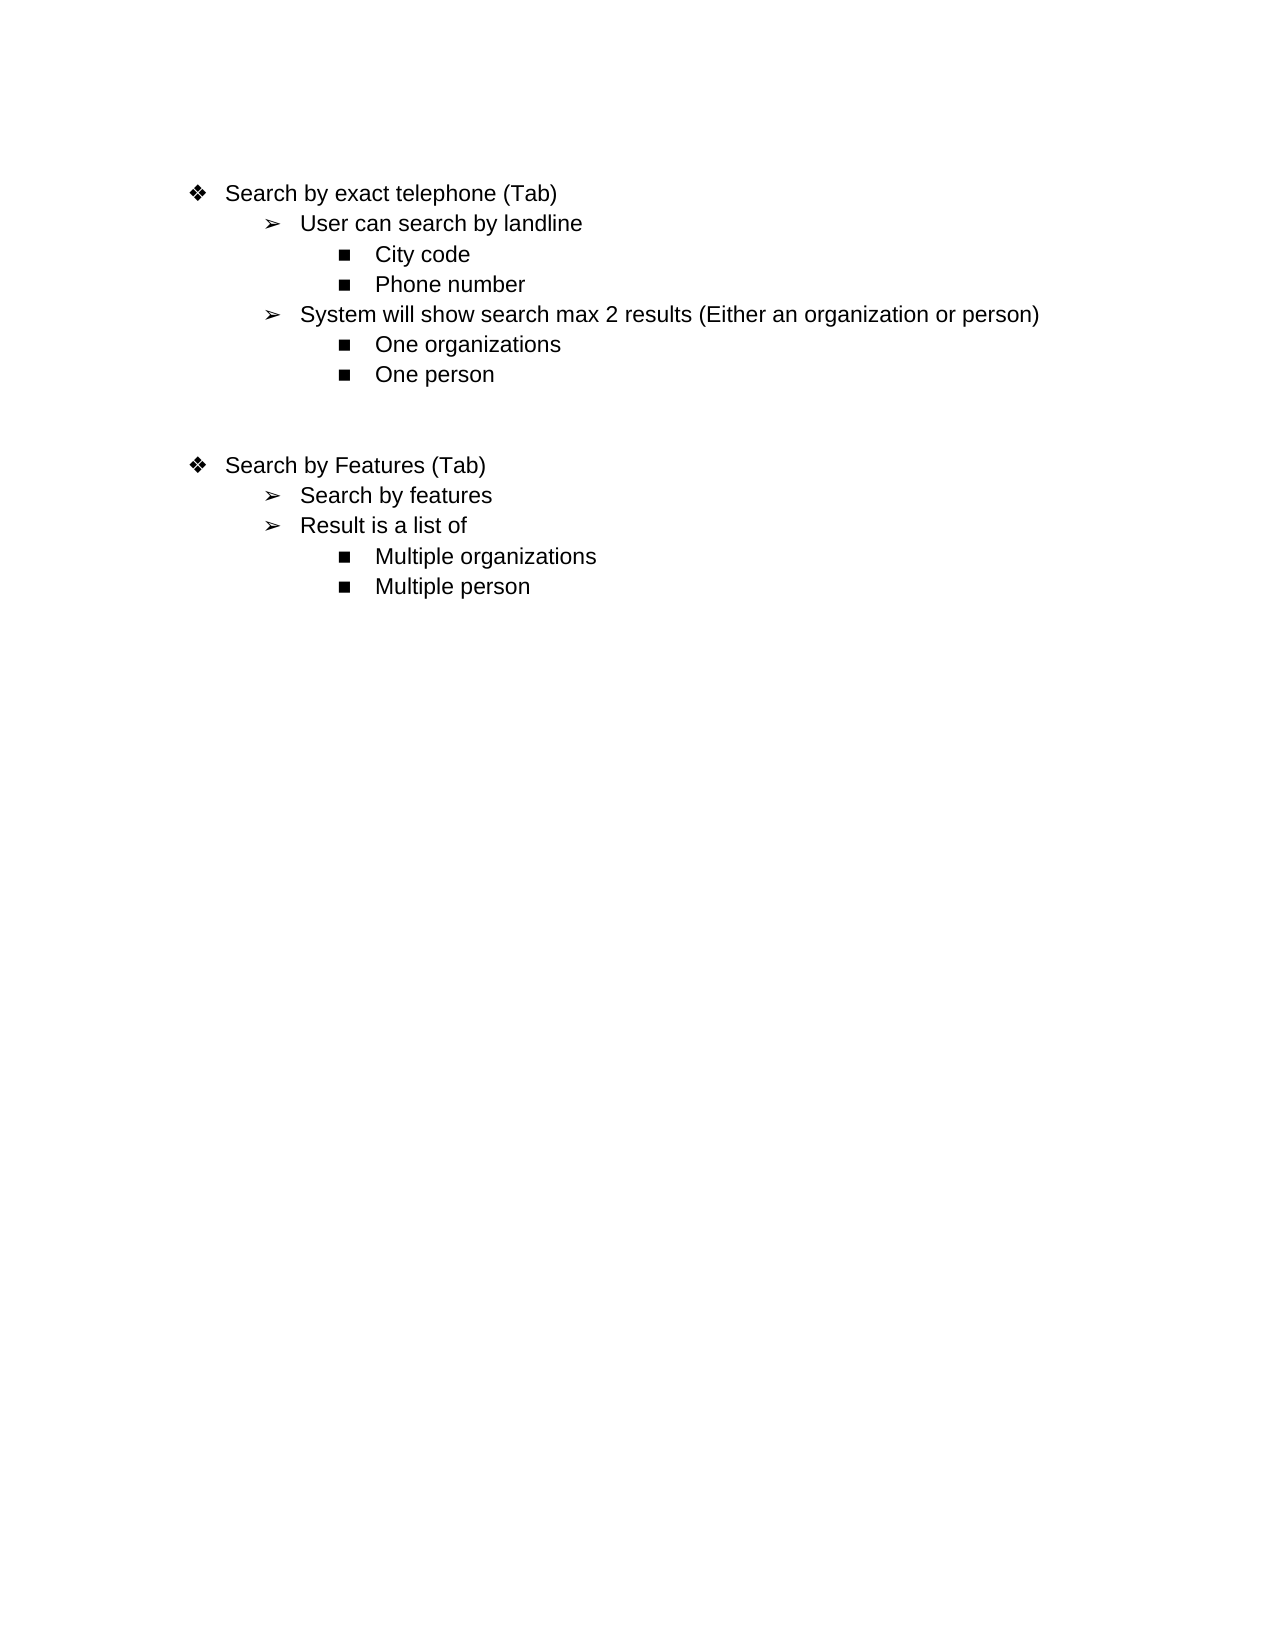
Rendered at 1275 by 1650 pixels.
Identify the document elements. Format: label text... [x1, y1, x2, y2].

list Multiple person [337, 573, 1125, 599]
list One organizations [337, 331, 1125, 358]
list Phone number [337, 271, 1125, 297]
list User can search by landline [262, 210, 1125, 237]
list Multiple organizations [337, 543, 1125, 569]
list Search by features [262, 482, 1125, 509]
list Search by exact telephone (Tab) [187, 180, 1125, 207]
list One person [337, 361, 1125, 388]
list System will show search max 2 results (Either an organization or person) [262, 301, 1125, 327]
list Search by Features (Tab) [187, 452, 1125, 478]
list City code [337, 241, 1125, 267]
list Result is a list of [262, 512, 1125, 539]
